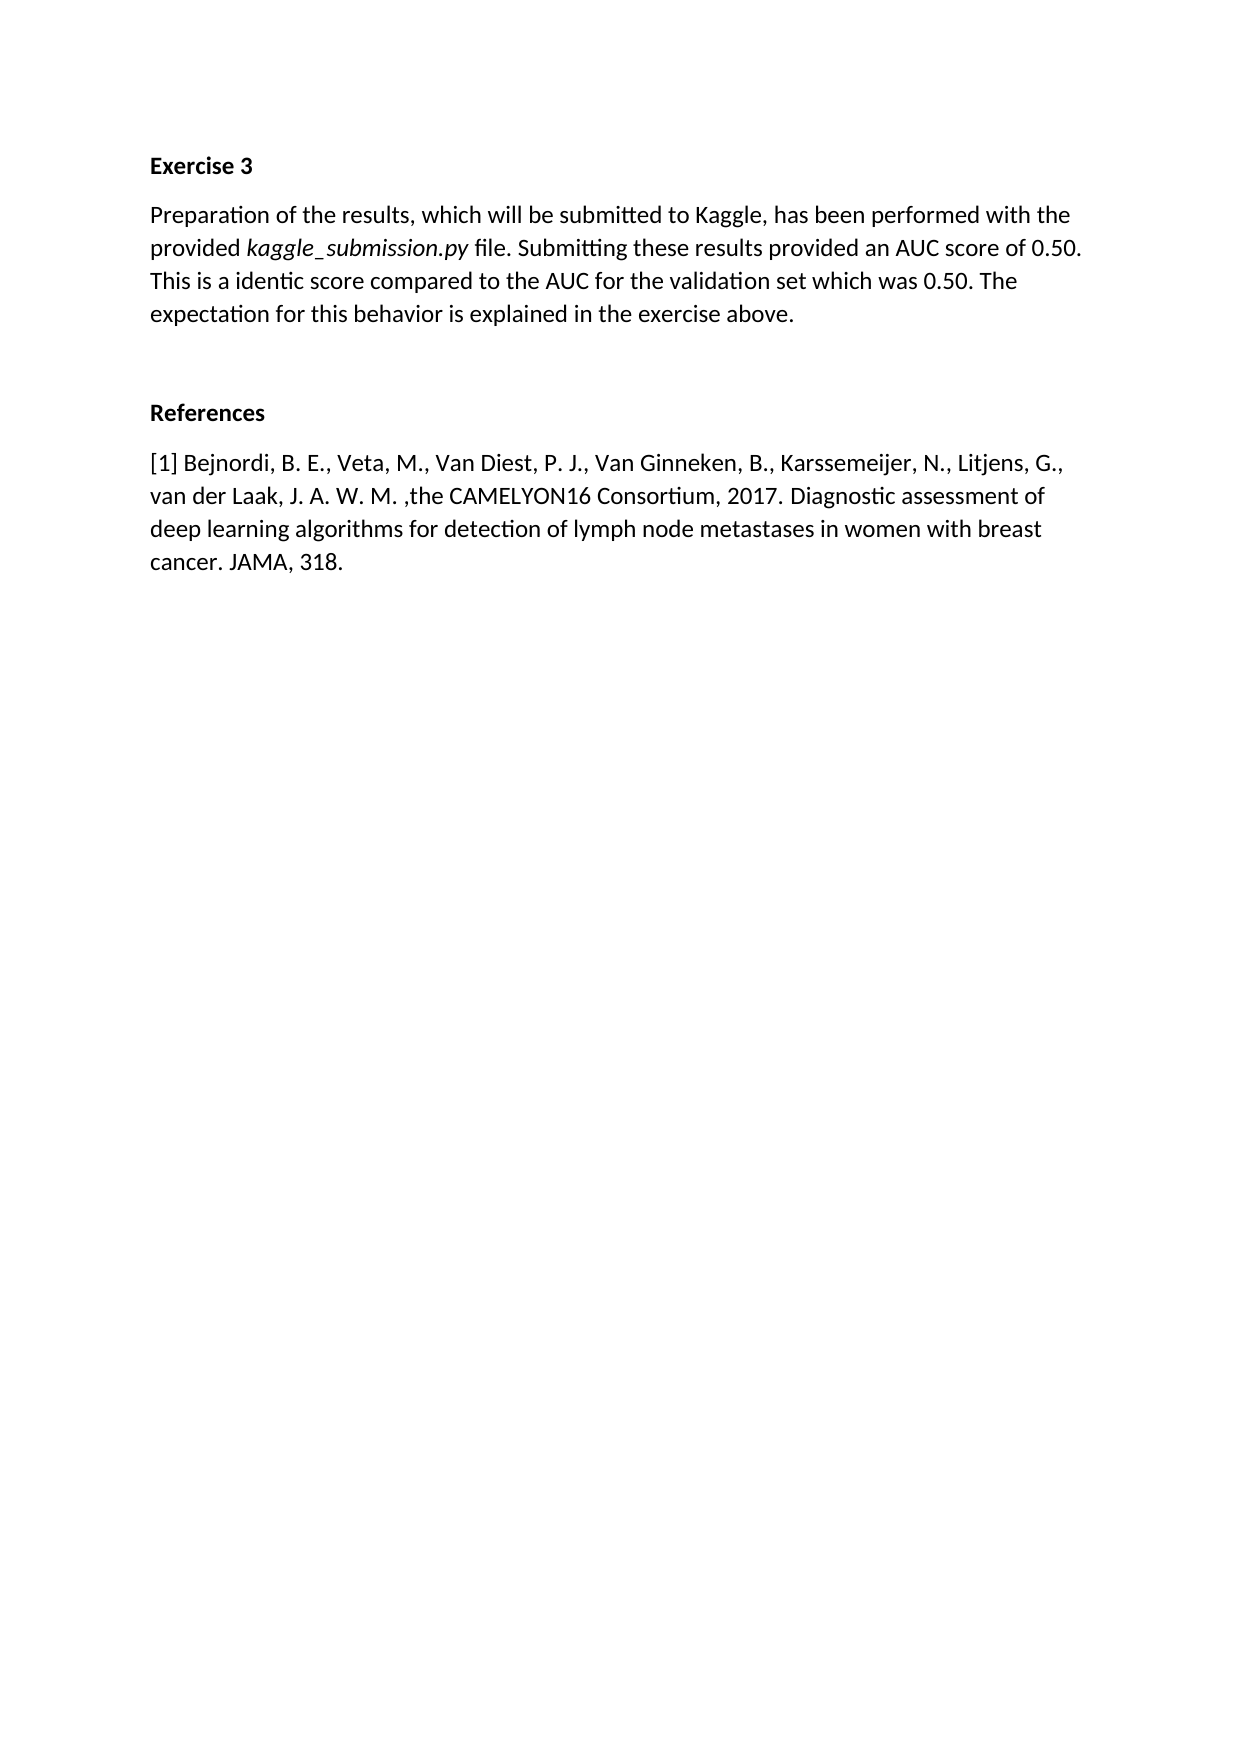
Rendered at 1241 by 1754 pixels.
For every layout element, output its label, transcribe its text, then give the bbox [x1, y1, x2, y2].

text [1] Bejnordi, B. E., Veta, M., Van Diest, P. J., Van Ginneken, B., Karssemeijer, N., Litjens, G., van der Laak, J. A. W. M. ,the CAMELYON16 Consortium, 2017. Diagnostic assessment of deep learning algorithms for detection of lymph node metastases in women with breast cancer. JAMA, 318. [150, 447, 1090, 576]
text References [150, 397, 1090, 428]
text Exercise 3 [150, 150, 1090, 181]
text Preparation of the results, which will be submitted to Kaggle, has been performed with the provided kaggle_submission.py file. Submitting these results provided an AUC score of 0.50. This is a identic score compared to the AUC for the validation set which was 0.50. The expectation for this behavior is explained in the exercise above. [150, 199, 1090, 329]
